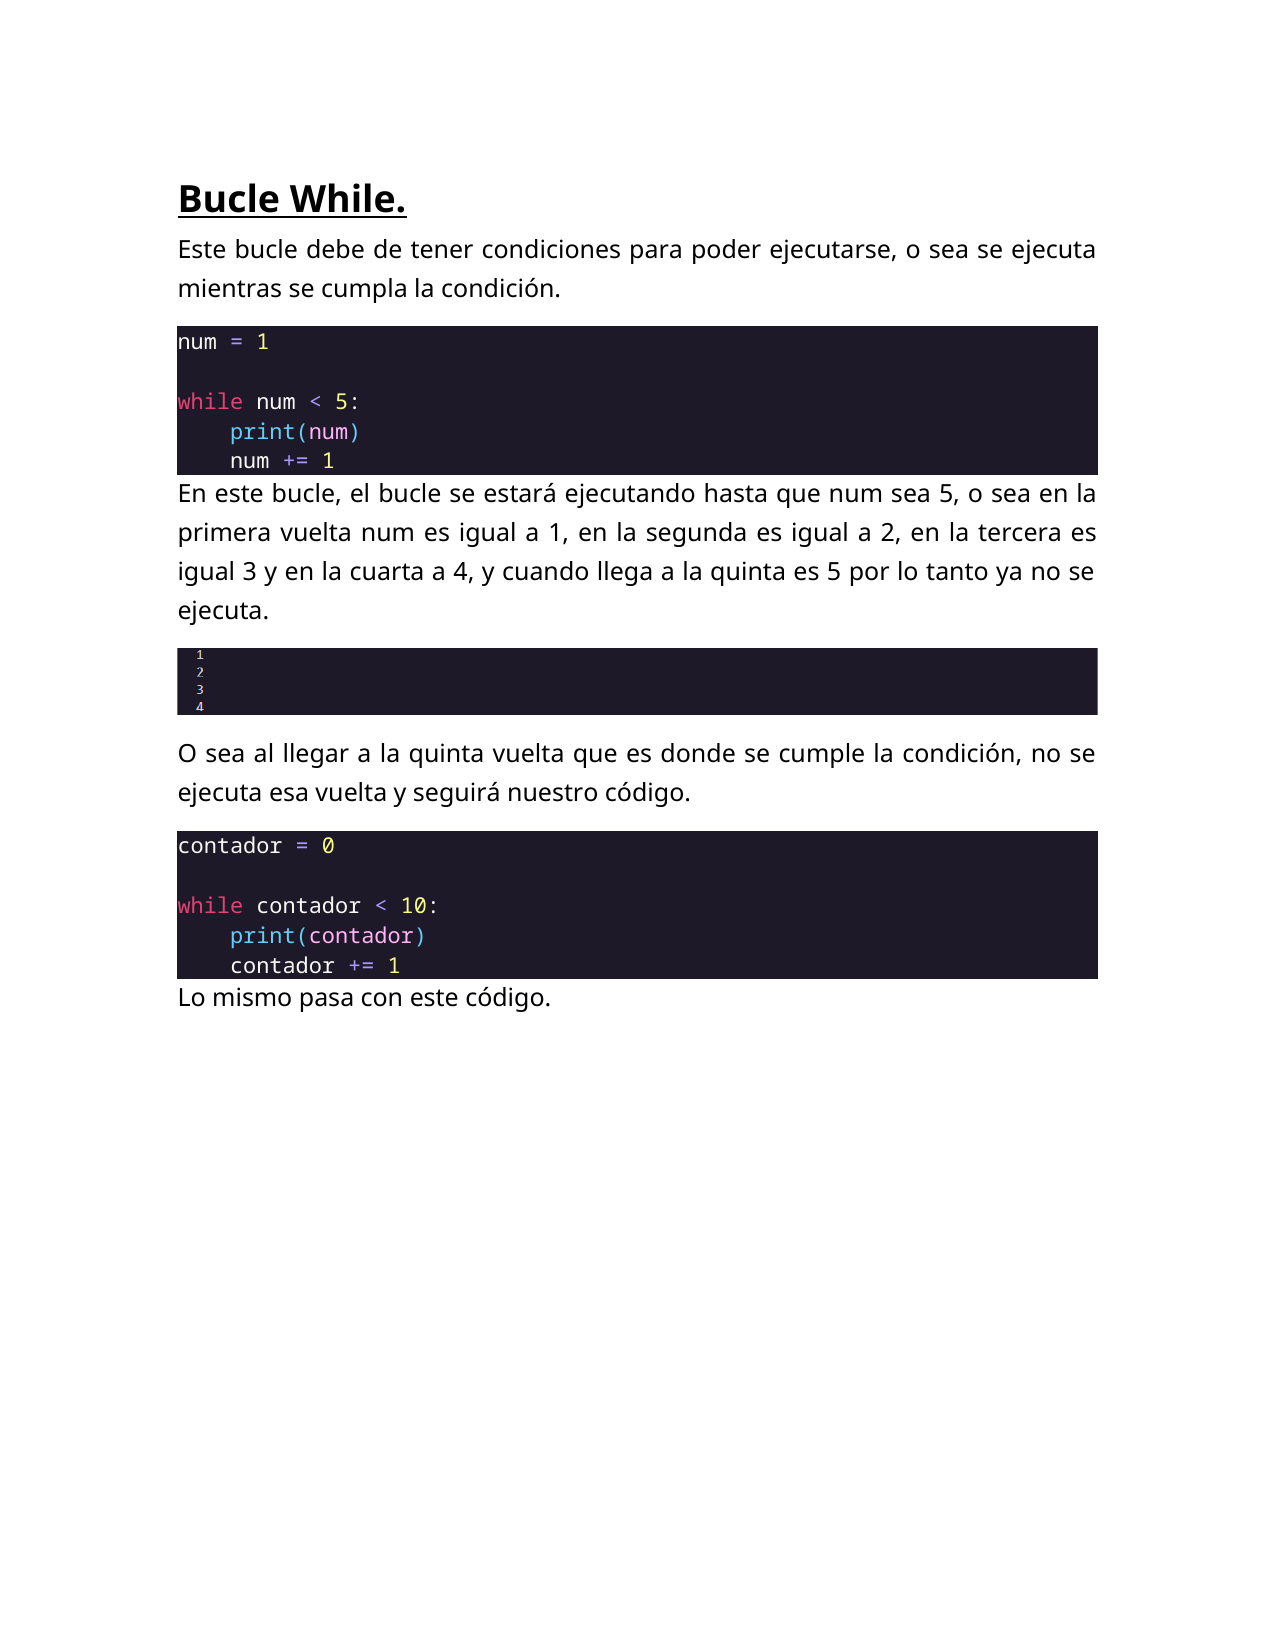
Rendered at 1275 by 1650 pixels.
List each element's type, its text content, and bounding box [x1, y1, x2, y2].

picture [177, 648, 1098, 715]
text contador = 0 [177, 831, 1098, 860]
text num += 1 [177, 445, 1098, 475]
text O sea al llegar a la quinta vuelta que es donde se cumple la condición, no se ejecuta esa vuelta y seguirá nuestro código. [177, 736, 1098, 809]
text while contador < 10: [177, 890, 1098, 920]
text Lo mismo pasa con este código. [177, 979, 1098, 1013]
text print(contador) [177, 920, 1098, 950]
text contador += 1 [177, 950, 1098, 979]
text while num < 5: [177, 386, 1098, 416]
subtitle Bucle While. [177, 173, 1098, 224]
text En este bucle, el bucle se estará ejecutando hasta que num sea 5, o sea en la primera vuelta num es igual a 1, en la segunda es igual a 2, en la tercera es igual 3 y en la cuarta a 4, y cuando llega a la quinta es 5 por lo tanto ya no se ejecuta. [177, 475, 1098, 627]
text num = 1 [177, 326, 1098, 356]
text print(num) [177, 416, 1098, 445]
text Este bucle debe de tener condiciones para poder ejecutarse, o sea se ejecuta mientras se cumpla la condición. [177, 231, 1098, 304]
